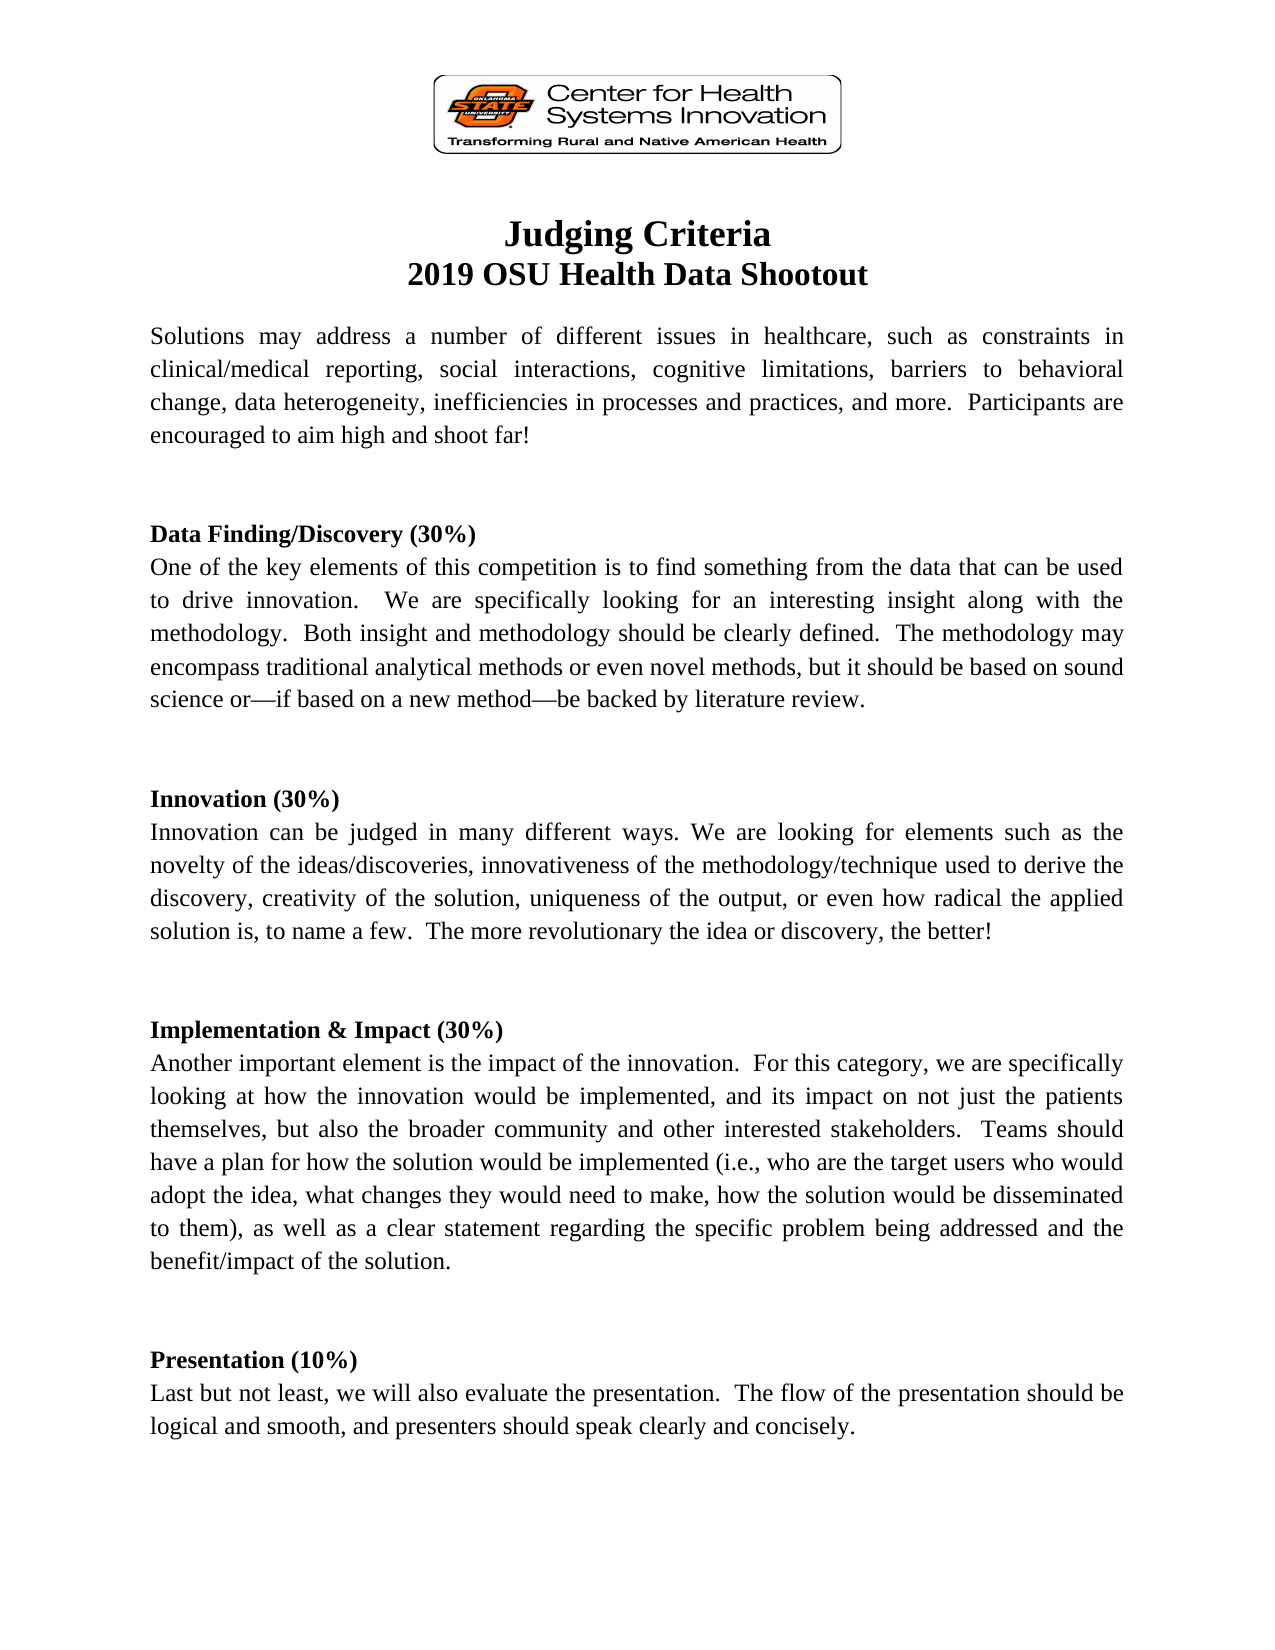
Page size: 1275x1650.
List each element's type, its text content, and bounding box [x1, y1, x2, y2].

text Innovation can be judged in many different ways. We are looking for elements such as the novelty of the ideas/discoveries, innovativeness of the methodology/technique used to derive the discovery, creativity of the solution, uniqueness of the output, or even how radical the applied solution is, to name a few. The more revolutionary the idea or discovery, the better! [150, 817, 1125, 944]
text Presentation (10%) [150, 1345, 1125, 1374]
text Solutions may address a number of different issues in healthcare, such as constraints in clinical/medical reporting, social interactions, cognitive limitations, barriers to behavioral change, data heterogeneity, inefficiencies in processes and practices, and more. Participants are encouraged to aim high and shoot far! [150, 321, 1125, 449]
text 2019 OSU Health Data Shootout [150, 254, 1125, 293]
text Another important element is the impact of the innovation. For this category, we are specifically looking at how the innovation would be implemented, and its impact on not just the patients themselves, but also the broader community and other interested stakeholders. Teams should have a plan for how the solution would be implemented (i.e., who are the target users who would adopt the idea, what changes they would need to make, how the solution would be disseminated to them), as well as a clear statement regarding the specific problem being addressed and the benefit/impact of the solution. [150, 1048, 1125, 1275]
text Innovation (30%) [150, 784, 1125, 812]
text Implementation & Impact (30%) [150, 1015, 1125, 1043]
picture [433, 75, 842, 154]
text One of the key elements of this competition is to find something from the data that can be used to drive innovation. We are specifically looking for an interesting insight along with the methodology. Both insight and methodology should be clearly defined. The methodology may encompass traditional analytical methods or even novel methods, but it should be based on sound science or—if based on a new method—be backed by literature review. [150, 552, 1125, 713]
text Last but not least, we will also evaluate the presentation. The flow of the presentation should be logical and smooth, and presenters should speak clearly and concisely. [150, 1378, 1125, 1440]
text Judging Criteria [150, 211, 1125, 254]
text Data Finding/Discovery (30%) [150, 519, 1125, 548]
